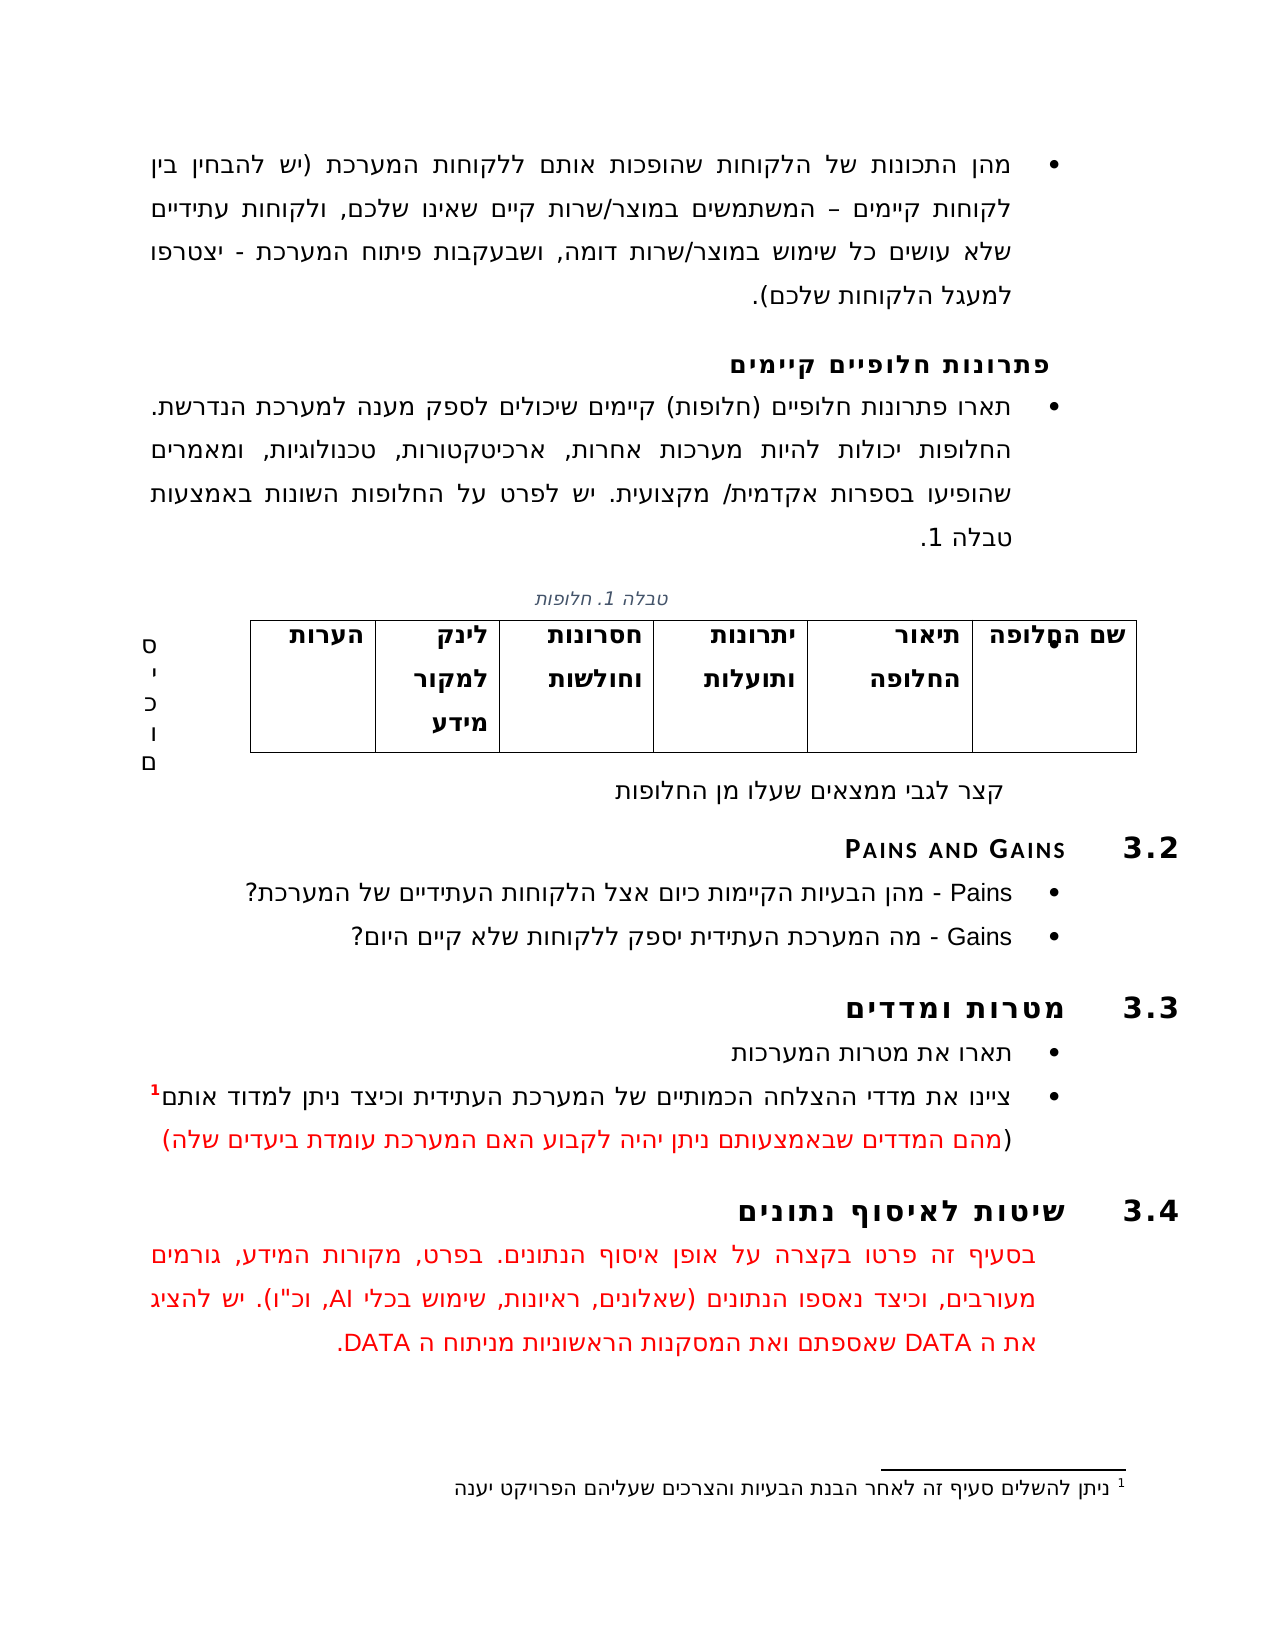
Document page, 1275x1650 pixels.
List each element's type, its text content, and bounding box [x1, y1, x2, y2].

list מהן התכונות של הלקוחות שהופכות אותם ללקוחות המערכת (יש להבחין בין לקוחות קיימים – המשתמשים במוצר/שרות קיים שאינו שלכם, ולקוחות עתידיים שלא עושים כל שימוש במוצר/שרות דומה, ושבעקבות פיתוח המערכת - יצטרפו למעגל הלקוחות שלכם). [150, 150, 1050, 310]
text בסעיף זה פרטו בקצרה על אופן איסוף הנתונים. בפרט, מקורות המידע, גורמים מעורבים, וכיצד נאספו הנתונים (שאלונים, ראיונות, שימוש בכלי AI, וכ"ו). יש להציג את ה DATA שאספתם ואת המסקנות הראשוניות מניתוח ה DATA. [150, 1241, 1037, 1358]
list סיכום קצר לגבי ממצאים שעלו מן החלופות [150, 630, 1050, 805]
table_header שם החלופה [973, 621, 1136, 752]
list תארו פתרונות חלופיים (חלופות) קיימים שיכולים לספק מענה למערכת הנדרשת. החלופות יכולות להיות מערכות אחרות, ארכיטקטורות, טכנולוגיות, ומאמרים שהופיעו בספרות אקדמית/ מקצועית. יש לפרט על החלופות השונות באמצעות טבלה 1. [150, 392, 1050, 552]
list Gains - מה המערכת העתידית יספק ללקוחות שלא קיים היום? [150, 922, 1050, 952]
table_header יתרונות ותועלות [654, 621, 807, 752]
text פתרונות חלופיים קיימים [150, 350, 1050, 379]
subtitle שיטות לאיסוף נתונים [150, 1194, 1125, 1228]
subtitle Pains and Gains [150, 830, 1125, 866]
table_header הערות [251, 621, 375, 752]
list תארו את מטרות המערכות [150, 1038, 1050, 1067]
table_header תיאור החלופה [808, 621, 972, 752]
text טבלה 1. חלופות [150, 587, 1050, 609]
table_header לינק למקור מידע [376, 621, 499, 752]
table_header חסרונות וחולשות [500, 621, 653, 752]
list ציינו את מדדי ההצלחה הכמותיים של המערכת העתידית וכיצד ניתן למדוד אותם (מהם המדדים שבאמצעותם ניתן יהיה לקבוע האם המערכת עומדת ביעדים שלה) [150, 1082, 1050, 1154]
subtitle מטרות ומדדים [150, 991, 1125, 1025]
list Pains - מהן הבעיות הקיימות כיום אצל הלקוחות העתידיים של המערכת? [150, 878, 1050, 908]
